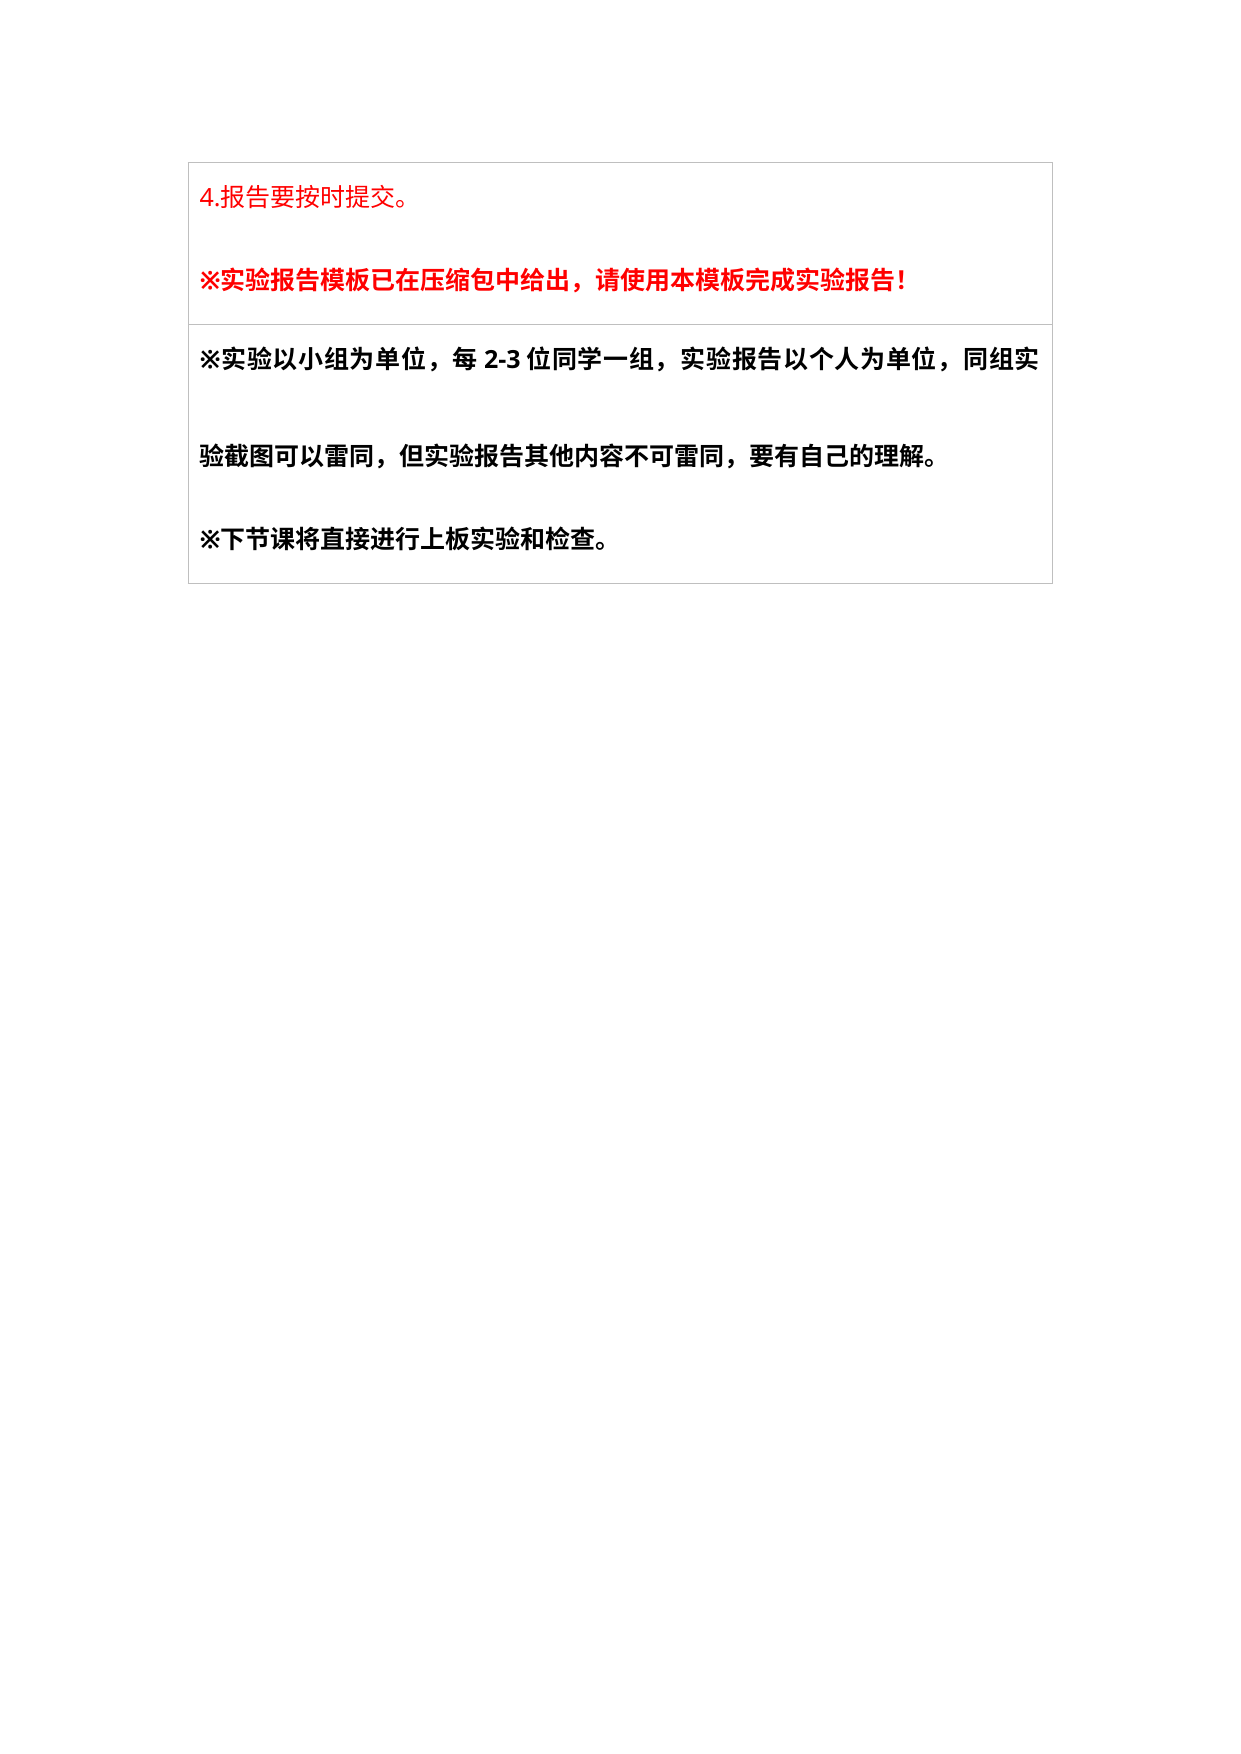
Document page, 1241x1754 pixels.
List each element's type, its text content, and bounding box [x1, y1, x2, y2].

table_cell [189, 163, 1052, 324]
table_cell ※实验以小组为单位，每2-3位同学一组，实验报告以个人为单位，同组实验截图可以雷同，但实验报告其他内容不可雷同，要有自己的理解。 ※下节课将直接进行上板实验和检查。 [189, 325, 1052, 583]
